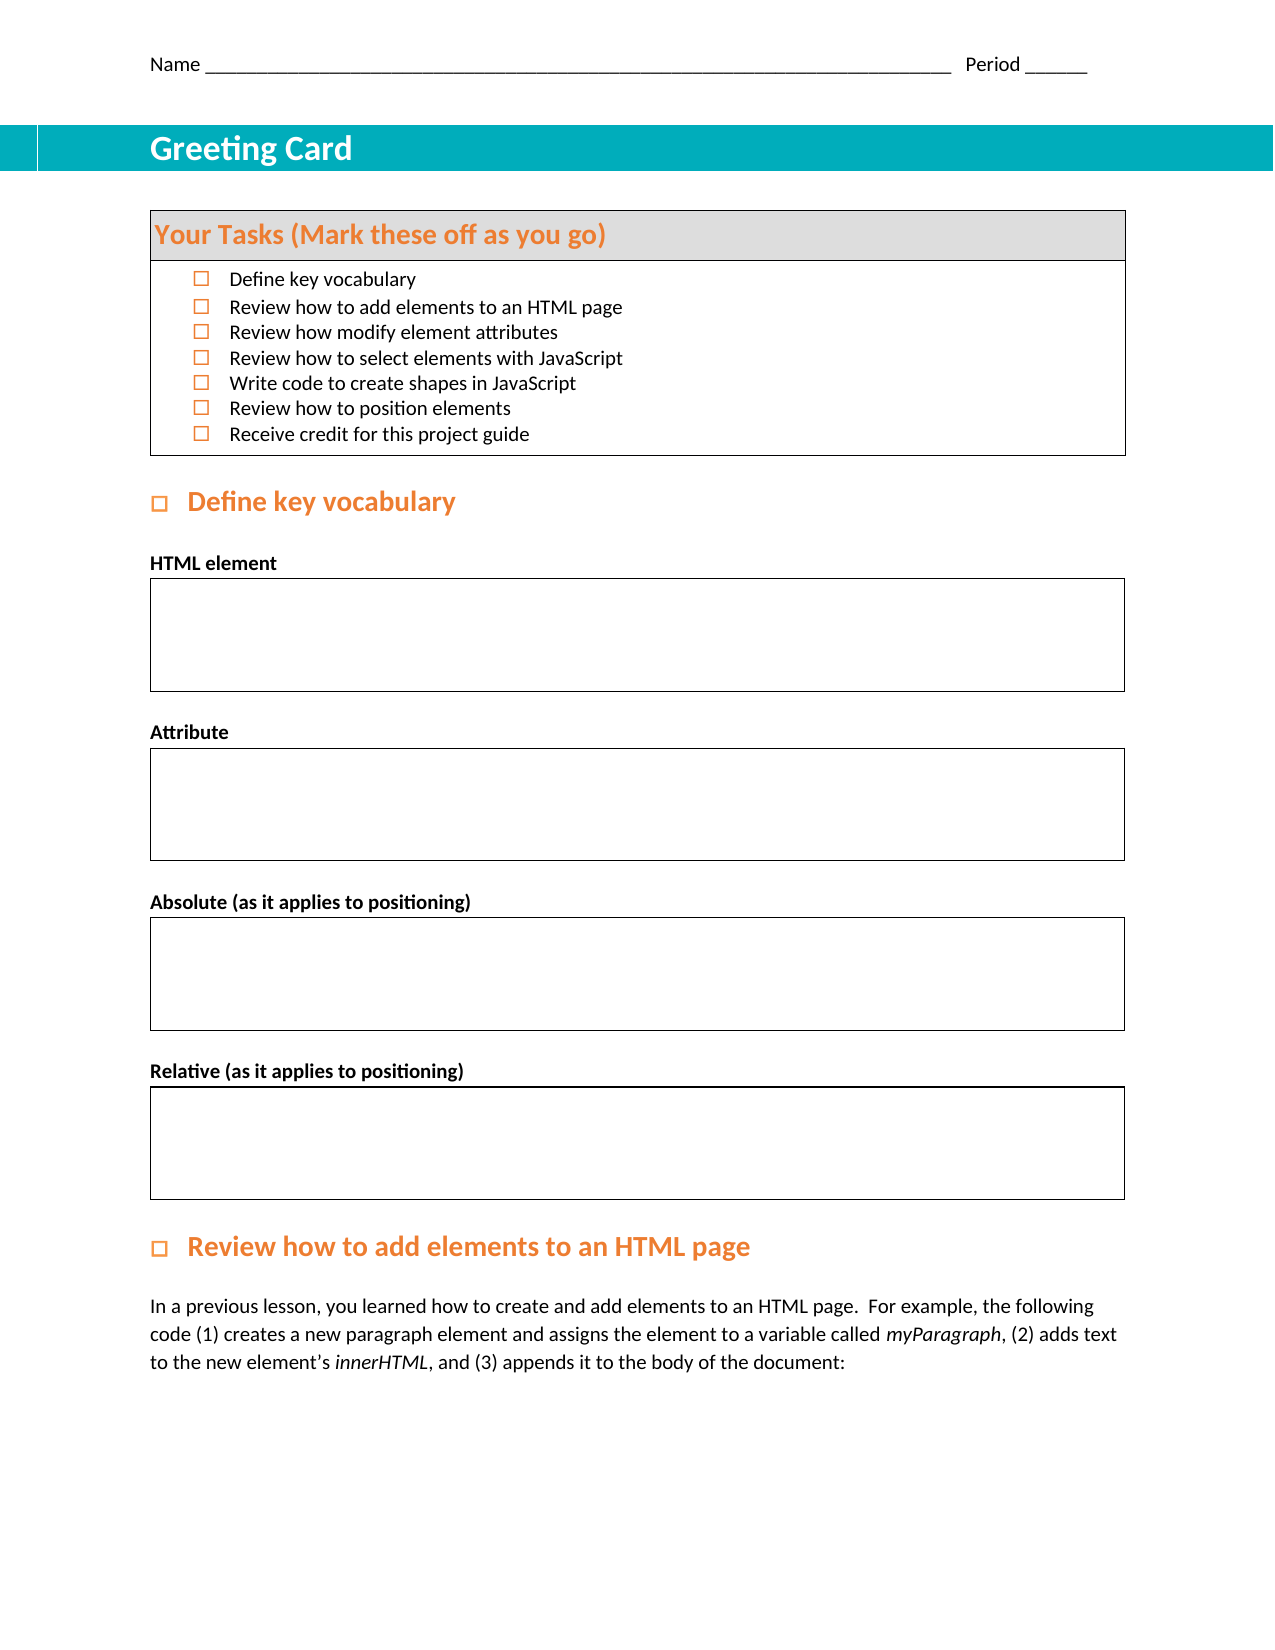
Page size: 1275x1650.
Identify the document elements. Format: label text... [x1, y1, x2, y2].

table_header [0, 125, 37, 171]
table_header [1117, 125, 1273, 171]
table_header Your Tasks (Mark these off as you go) [151, 211, 1125, 260]
table_header [151, 1088, 1124, 1199]
text Relative (as it applies to positioning) [150, 1058, 1125, 1084]
table_header Greeting Card [123, 125, 1117, 171]
list Review how to add elements to an HTML page [150, 1228, 1125, 1263]
table_header [151, 579, 1124, 691]
text In a previous lesson, you learned how to create and add elements to an HTML page. For example, the following code (1) creates a new paragraph element and assigns the element to a variable called myParagraph, (2) adds text to the new element’s innerHTML, and (3) appends it to the body of the document: [150, 1293, 1125, 1375]
table_header [151, 918, 1124, 1029]
text Absolute (as it applies to positioning) [150, 889, 1125, 914]
table_cell Define key vocabulary Review how to add elements to an HTML page Review how modify element attributes Review how to select elements with JavaScript Write code to create shapes in JavaScript Review how to position elements Receive credit for this project guide [151, 261, 1125, 454]
text HTML element [150, 550, 1125, 575]
table_header [38, 125, 123, 171]
table_header [151, 749, 1124, 860]
text Attribute [150, 719, 1125, 745]
list Define key vocabulary [150, 483, 1125, 518]
